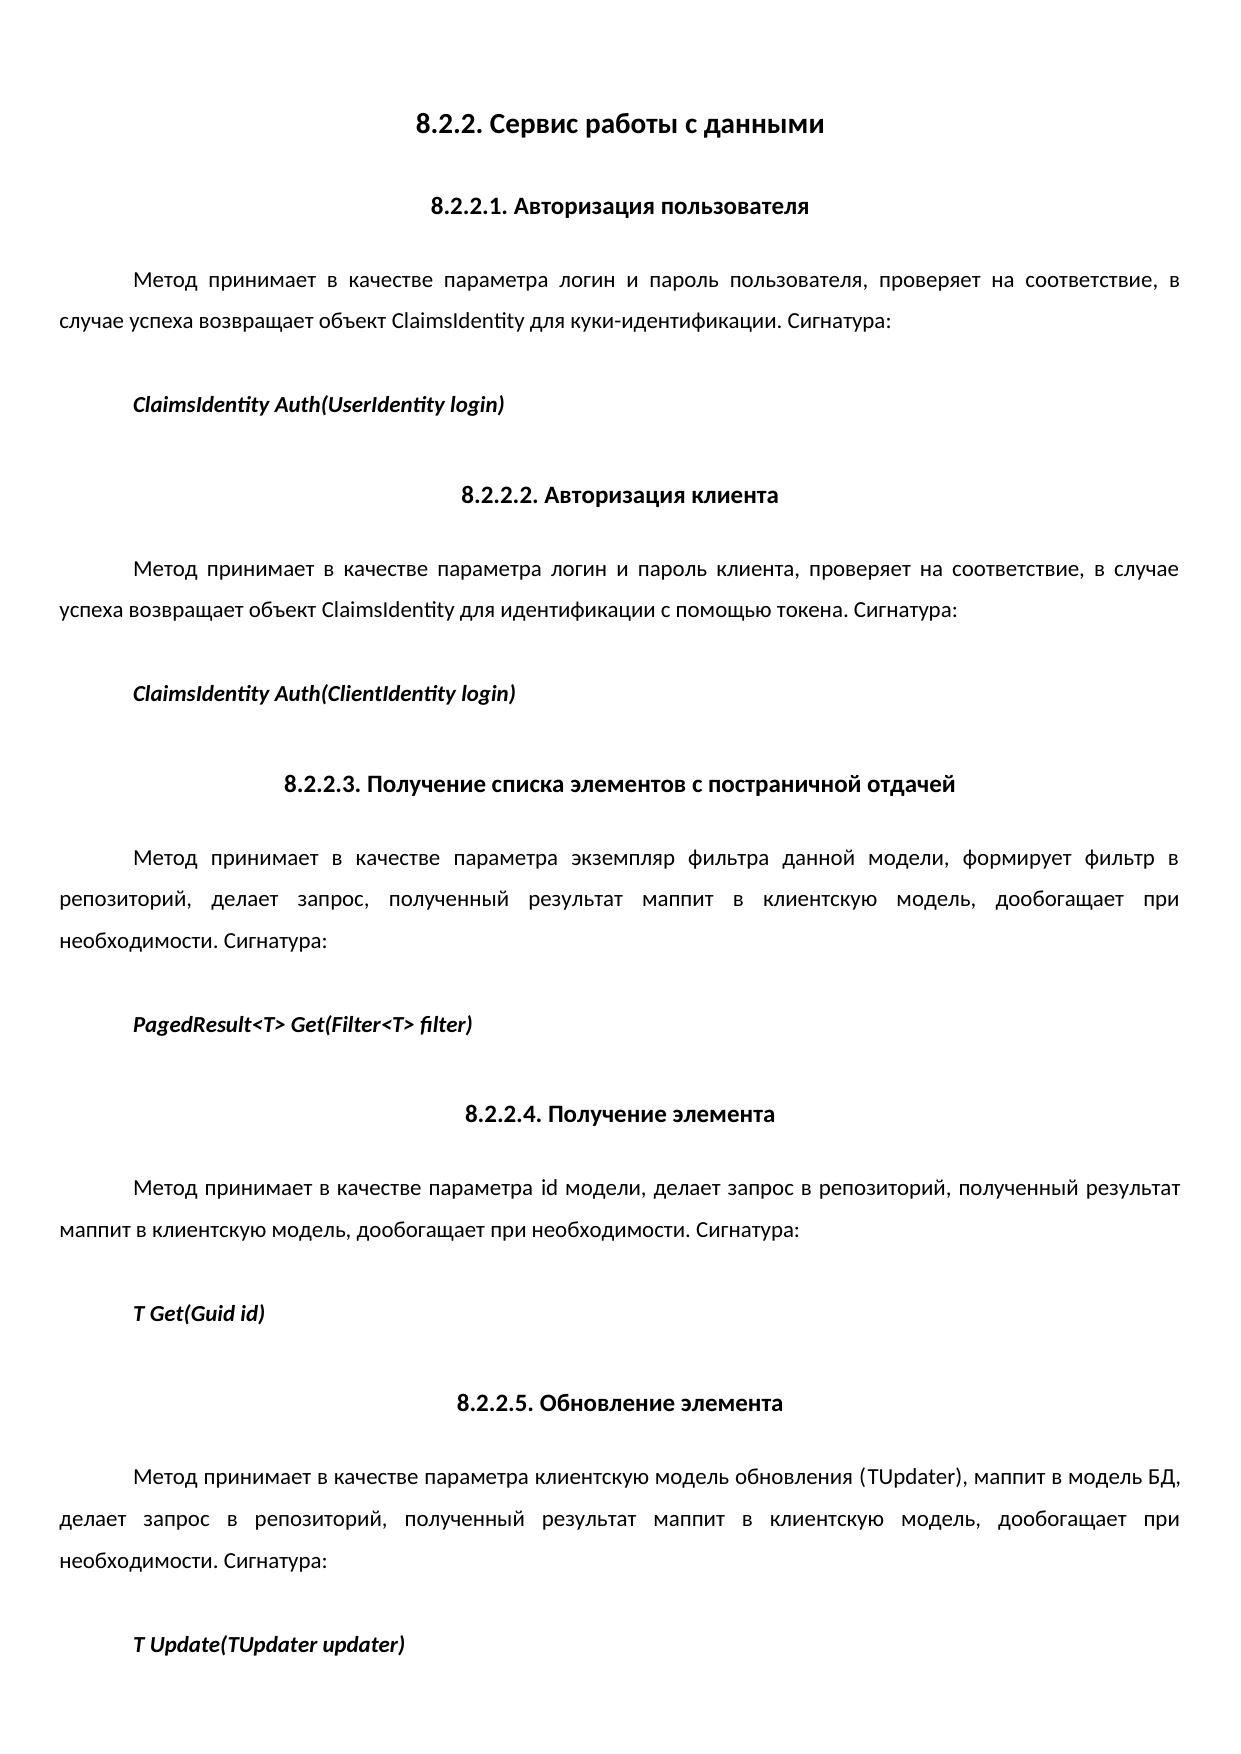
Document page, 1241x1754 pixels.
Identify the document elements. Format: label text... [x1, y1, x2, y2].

text Метод принимает в качестве параметра логин и пароль клиента, проверяет на соответствие, в случае успеха возвращает объект ClaimsIdentity для идентификации с помощью токена. Сигнатура: [59, 554, 1181, 624]
text Метод принимает в качестве параметра экземпляр фильтра данной модели, формирует фильтр в репозиторий, делает запрос, полученный результат маппит в клиентскую модель, дообогащает при необходимости. Сигнатура: [59, 843, 1181, 954]
text Метод принимает в качестве параметра id модели, делает запрос в репозиторий, полученный результат маппит в клиентскую модель, дообогащает при необходимости. Сигнатура: [59, 1173, 1181, 1243]
text Метод принимает в качестве параметра логин и пароль пользователя, проверяет на соответствие, в случае успеха возвращает объект ClaimsIdentity для куки-идентификации. Сигнатура: [59, 265, 1181, 335]
subtitle 8.2.2.2. Авторизация клиента [59, 479, 1181, 509]
subtitle 8.2.2.3. Получение списка элементов с постраничной отдачей [59, 768, 1181, 798]
text T Update(TUpdater updater) [59, 1630, 1181, 1658]
subtitle 8.2.2. Сервис работы с данными [59, 105, 1181, 141]
subtitle 8.2.2.4. Получение элемента [59, 1099, 1181, 1129]
subtitle 8.2.2.5. Обновление элемента [59, 1388, 1181, 1418]
text Метод принимает в качестве параметра клиентскую модель обновления (TUpdater), маппит в модель БД, делает запрос в репозиторий, полученный результат маппит в клиентскую модель, дообогащает при необходимости. Сигнатура: [59, 1462, 1181, 1574]
subtitle 8.2.2.1. Авторизация пользователя [59, 190, 1181, 220]
text PagedResult<T> Get(Filter<T> filter) [59, 1011, 1181, 1038]
text T Get(Guid id) [59, 1299, 1181, 1327]
text ClaimsIdentity Auth(UserIdentity login) [59, 391, 1181, 419]
text ClaimsIdentity Auth(ClientIdentity login) [59, 679, 1181, 708]
